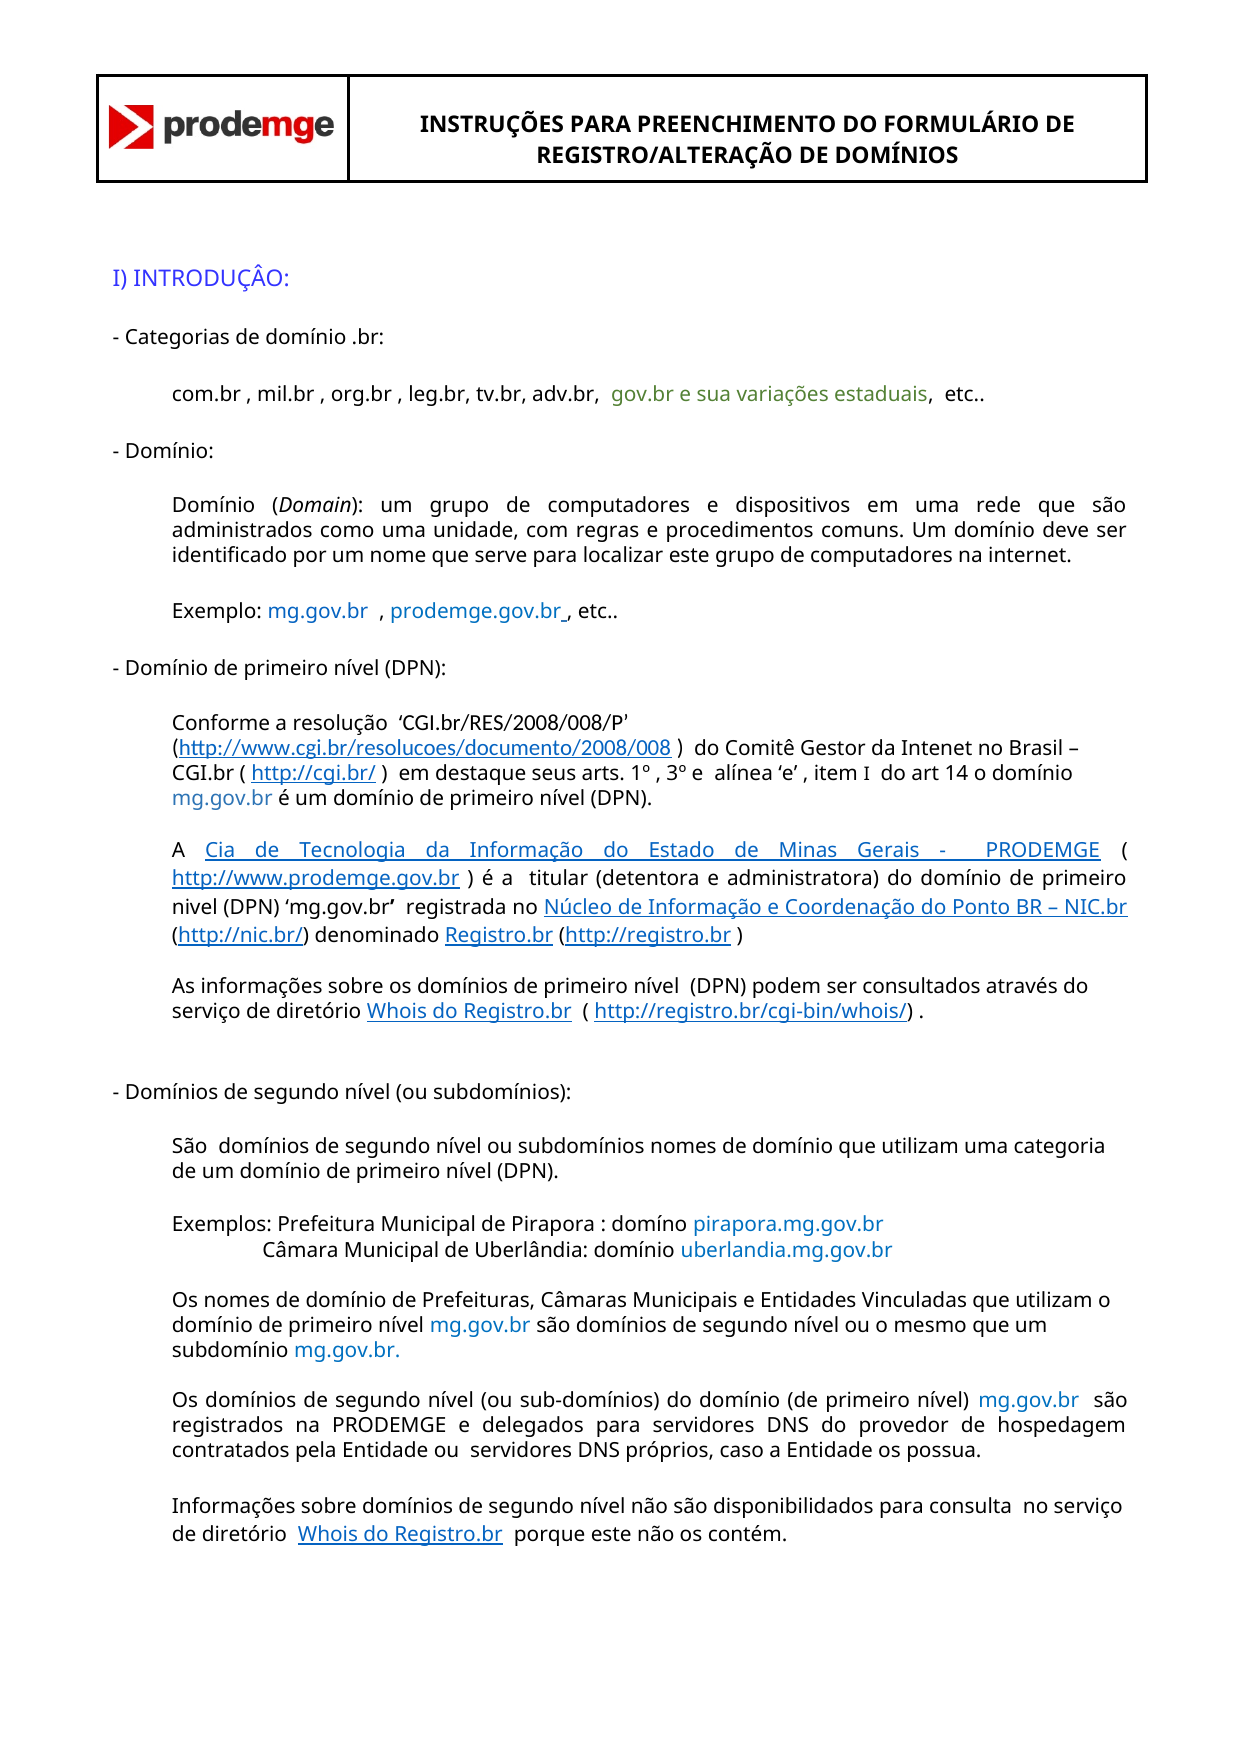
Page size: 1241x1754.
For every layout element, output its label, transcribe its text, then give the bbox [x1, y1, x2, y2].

text Câmara Municipal de Uberlândia: domínio uberlandia.mg.gov.br [172, 1237, 1128, 1262]
text - Domínio de primeiro nível (DPN): [112, 653, 1128, 681]
text Conforme a resolução ‘CGI.br/RES/2008/008/P’ (http://www.cgi.br/resolucoes/documento/2008/008 ) do Comitê Gestor da Intenet no Brasil – CGI.br ( http://cgi.br/ ) em destaque seus arts. 1º , 3º e alínea ‘e’ , item I do art 14 o domínio mg.gov.br é um domínio de primeiro nível (DPN). [172, 710, 1128, 810]
text Exemplo: mg.gov.br , prodemge.gov.br , etc.. [172, 596, 1128, 624]
text A Cia de Tecnologia da Informação do Estado de Minas Gerais - PRODEMGE ( http://www.prodemge.gov.br ) é a titular (detentora e administratora) do domínio de primeiro nivel (DPN) ‘mg.gov.br’ registrada no Núcleo de Informação e Coordenação do Ponto BR – NIC.br (http://nic.br/) denominado Registro.br (http://registro.br ) [172, 835, 1128, 949]
picture [108, 105, 334, 149]
text Os nomes de domínio de Prefeituras, Câmaras Municipais e Entidades Vinculadas que utilizam o domínio de primeiro nível mg.gov.br são domínios de segundo nível ou o mesmo que um subdomínio mg.gov.br. [172, 1287, 1128, 1362]
text com.br , mil.br , org.br , leg.br, tv.br, adv.br, gov.br e sua variações estaduais, etc.. [172, 379, 1128, 407]
text I) INTRODUÇÂO: [112, 262, 1128, 294]
text Informações sobre domínios de segundo nível não são disponibilidados para consulta no serviço de diretório Whois do Registro.br porque este não os contém. [172, 1491, 1128, 1548]
text - Categorias de domínio .br: [112, 322, 1128, 351]
text Os domínios de segundo nível (ou sub-domínios) do domínio (de primeiro nível) mg.gov.br são registrados na PRODEMGE e delegados para servidores DNS do provedor de hospedagem contratados pela Entidade ou servidores DNS próprios, caso a Entidade os possua. [172, 1387, 1128, 1462]
text - Domínios de segundo nível (ou subdomínios): [112, 1077, 1128, 1106]
text Exemplos: Prefeitura Municipal de Pirapora : domíno pirapora.mg.gov.br [172, 1209, 1128, 1237]
text São domínios de segundo nível ou subdomínios nomes de domínio que utilizam uma categoria de um domínio de primeiro nível (DPN). [172, 1134, 1128, 1184]
text - Domínio: [112, 436, 1128, 464]
text Domínio (Domain): um grupo de computadores e dispositivos em uma rede que são administrados como uma unidade, com regras e procedimentos comuns. Um domínio deve ser identificado por um nome que serve para localizar este grupo de computadores na internet. [172, 493, 1128, 568]
text As informações sobre os domínios de primeiro nível (DPN) podem ser consultados através do serviço de diretório Whois do Registro.br ( http://registro.br/cgi-bin/whois/) . [172, 974, 1128, 1024]
